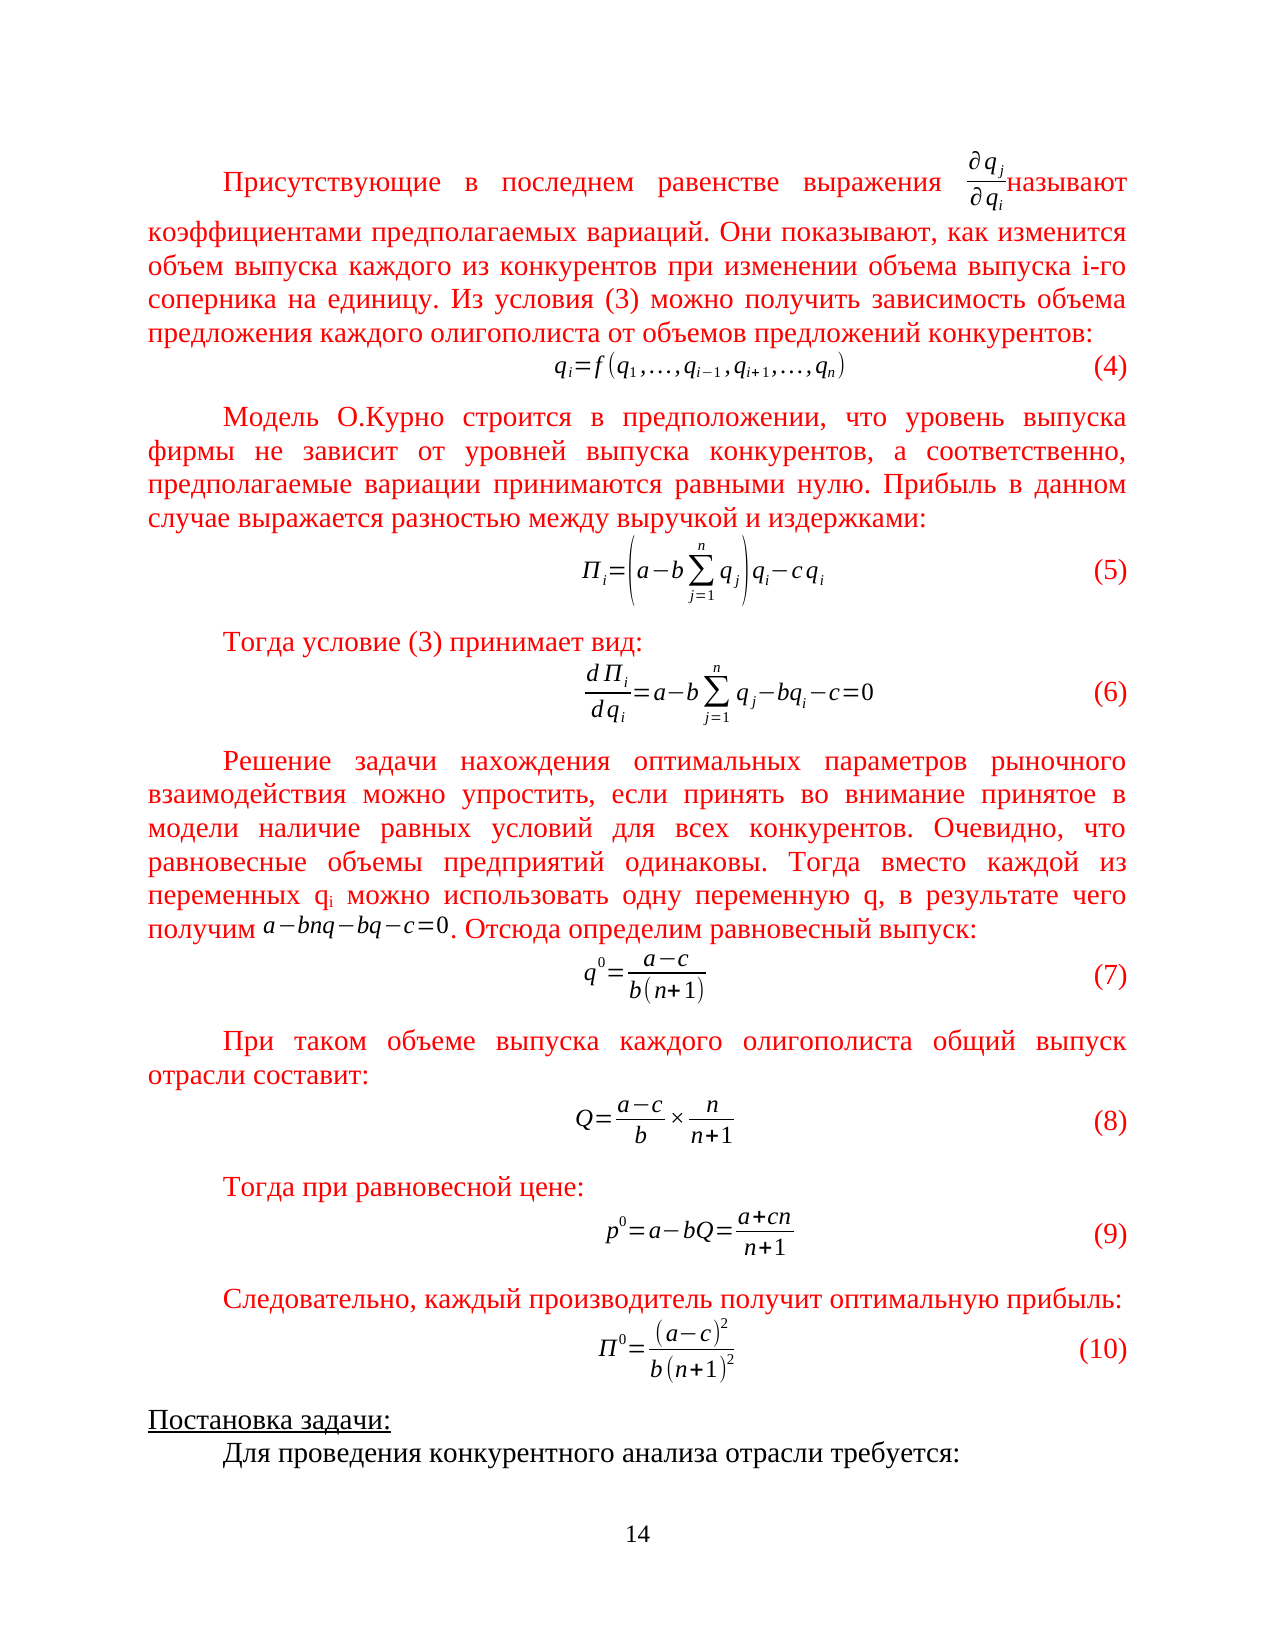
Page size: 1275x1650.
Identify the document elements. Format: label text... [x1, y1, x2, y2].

text (5) [148, 533, 1127, 608]
text (9) [148, 1203, 1127, 1264]
text (10) [148, 1315, 1127, 1385]
text Модель О.Курно строится в предположении, что уровень выпуска фирмы не зависит от уровней выпуска конкурентов, а соответственно, предполагаемые вариации принимаются равными нулю. Прибыль в данном случае выражается разностью между выручкой и издержками: [148, 399, 1127, 533]
text Присутствующие в последнем равенстве выражения называют коэффициентами предполагаемых вариаций. Они показывают, как изменится объем выпуска каждого из конкурентов при изменении объема выпуска i-го соперника на единицу. Из условия (3) можно получить зависимость объема предложения каждого олигополиста от объемов предложений конкурентов: [148, 148, 1127, 348]
text Для проведения конкурентного анализа отрасли требуется: [148, 1436, 1127, 1469]
text (8) [148, 1091, 1127, 1152]
text (4) [148, 348, 1127, 383]
text Постановка задачи: [148, 1402, 1127, 1436]
text (7) [148, 944, 1127, 1007]
text Решение задачи нахождения оптимальных параметров рыночного взаимодействия можно упростить, если принять во внимание принятое в модели наличие равных условий для всех конкурентов. Очевидно, что равновесные объемы предприятий одинаковы. Тогда вместо каждой из переменных qi можно использовать одну переменную q, в результате чего получим . Отсюда определим равновесный выпуск: [148, 743, 1127, 944]
text Тогда условие (3) принимает вид: [148, 624, 1127, 658]
text (6) [148, 658, 1127, 726]
text Тогда при равновесной цене: [148, 1169, 1127, 1203]
text Следовательно, каждый производитель получит оптимальную прибыль: [148, 1281, 1127, 1315]
text При таком объеме выпуска каждого олигополиста общий выпуск отрасли составит: [148, 1023, 1127, 1091]
